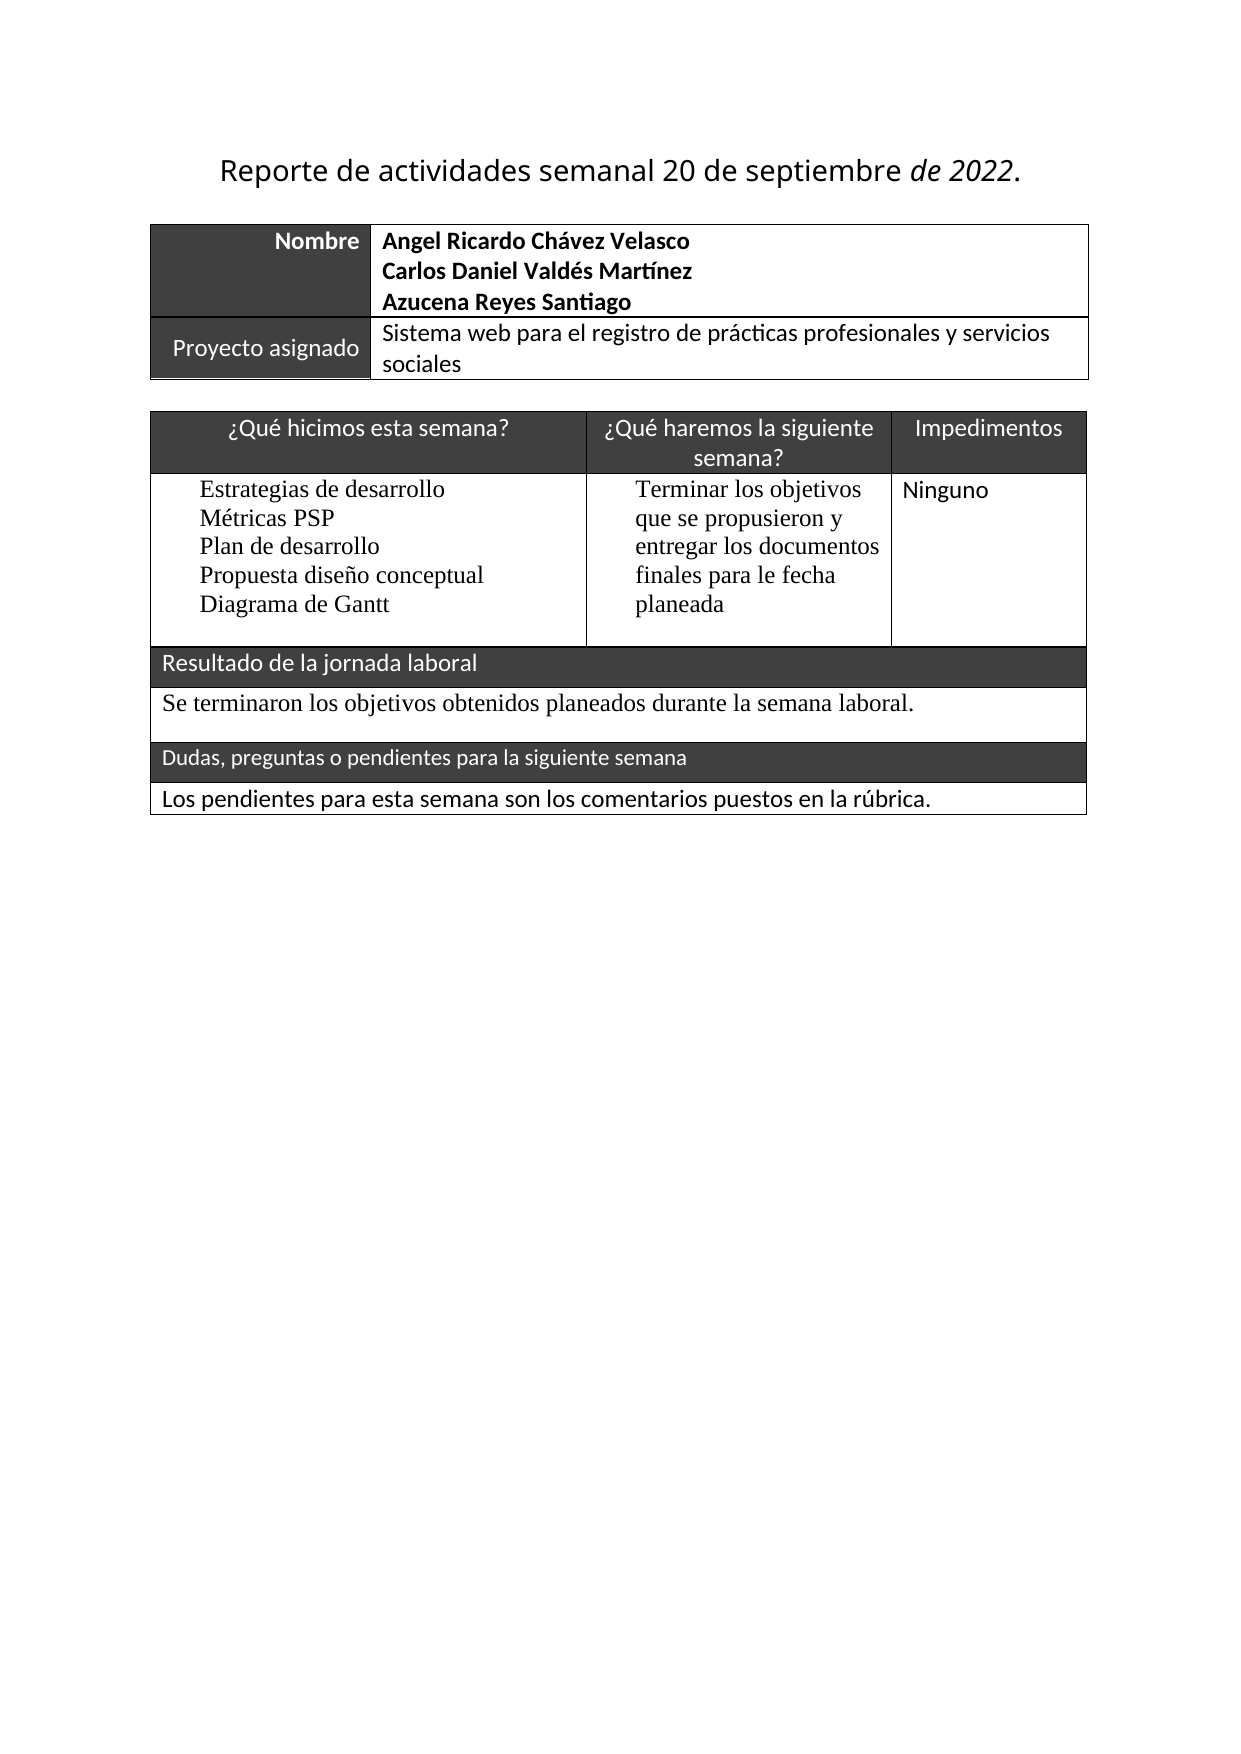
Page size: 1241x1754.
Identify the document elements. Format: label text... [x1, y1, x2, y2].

table_cell Terminar los objetivos que se propusieron y entregar los documentos finales para le fecha planeada [587, 474, 891, 646]
text Reporte de actividades semanal 20 de septiembre de 2022. [150, 150, 1090, 190]
table_cell Dudas, preguntas o pendientes para la siguiente semana [151, 743, 1086, 782]
table_cell Se terminaron los objetivos obtenidos planeados durante la semana laboral. [151, 688, 1086, 742]
table_cell Sistema web para el registro de prácticas profesionales y servicios sociales [371, 318, 1088, 378]
table_header Angel Ricardo Chávez Velasco Carlos Daniel Valdés Martínez Azucena Reyes Santiago [371, 225, 1088, 316]
table_header Nombre [151, 225, 370, 316]
table_cell Los pendientes para esta semana son los comentarios puestos en la rúbrica. [151, 783, 1086, 814]
table_header ¿Qué hicimos esta semana? [151, 412, 586, 473]
table_cell Estrategias de desarrollo Métricas PSP Plan de desarrollo Propuesta diseño conceptual Diagrama de Gantt [151, 474, 586, 646]
table_header ¿Qué haremos la siguiente semana? [587, 412, 891, 473]
table_cell Proyecto asignado [151, 318, 370, 378]
table_header Impedimentos [892, 412, 1086, 473]
table_cell Ninguno [892, 474, 1086, 646]
table_cell Resultado de la jornada laboral [151, 648, 1086, 687]
